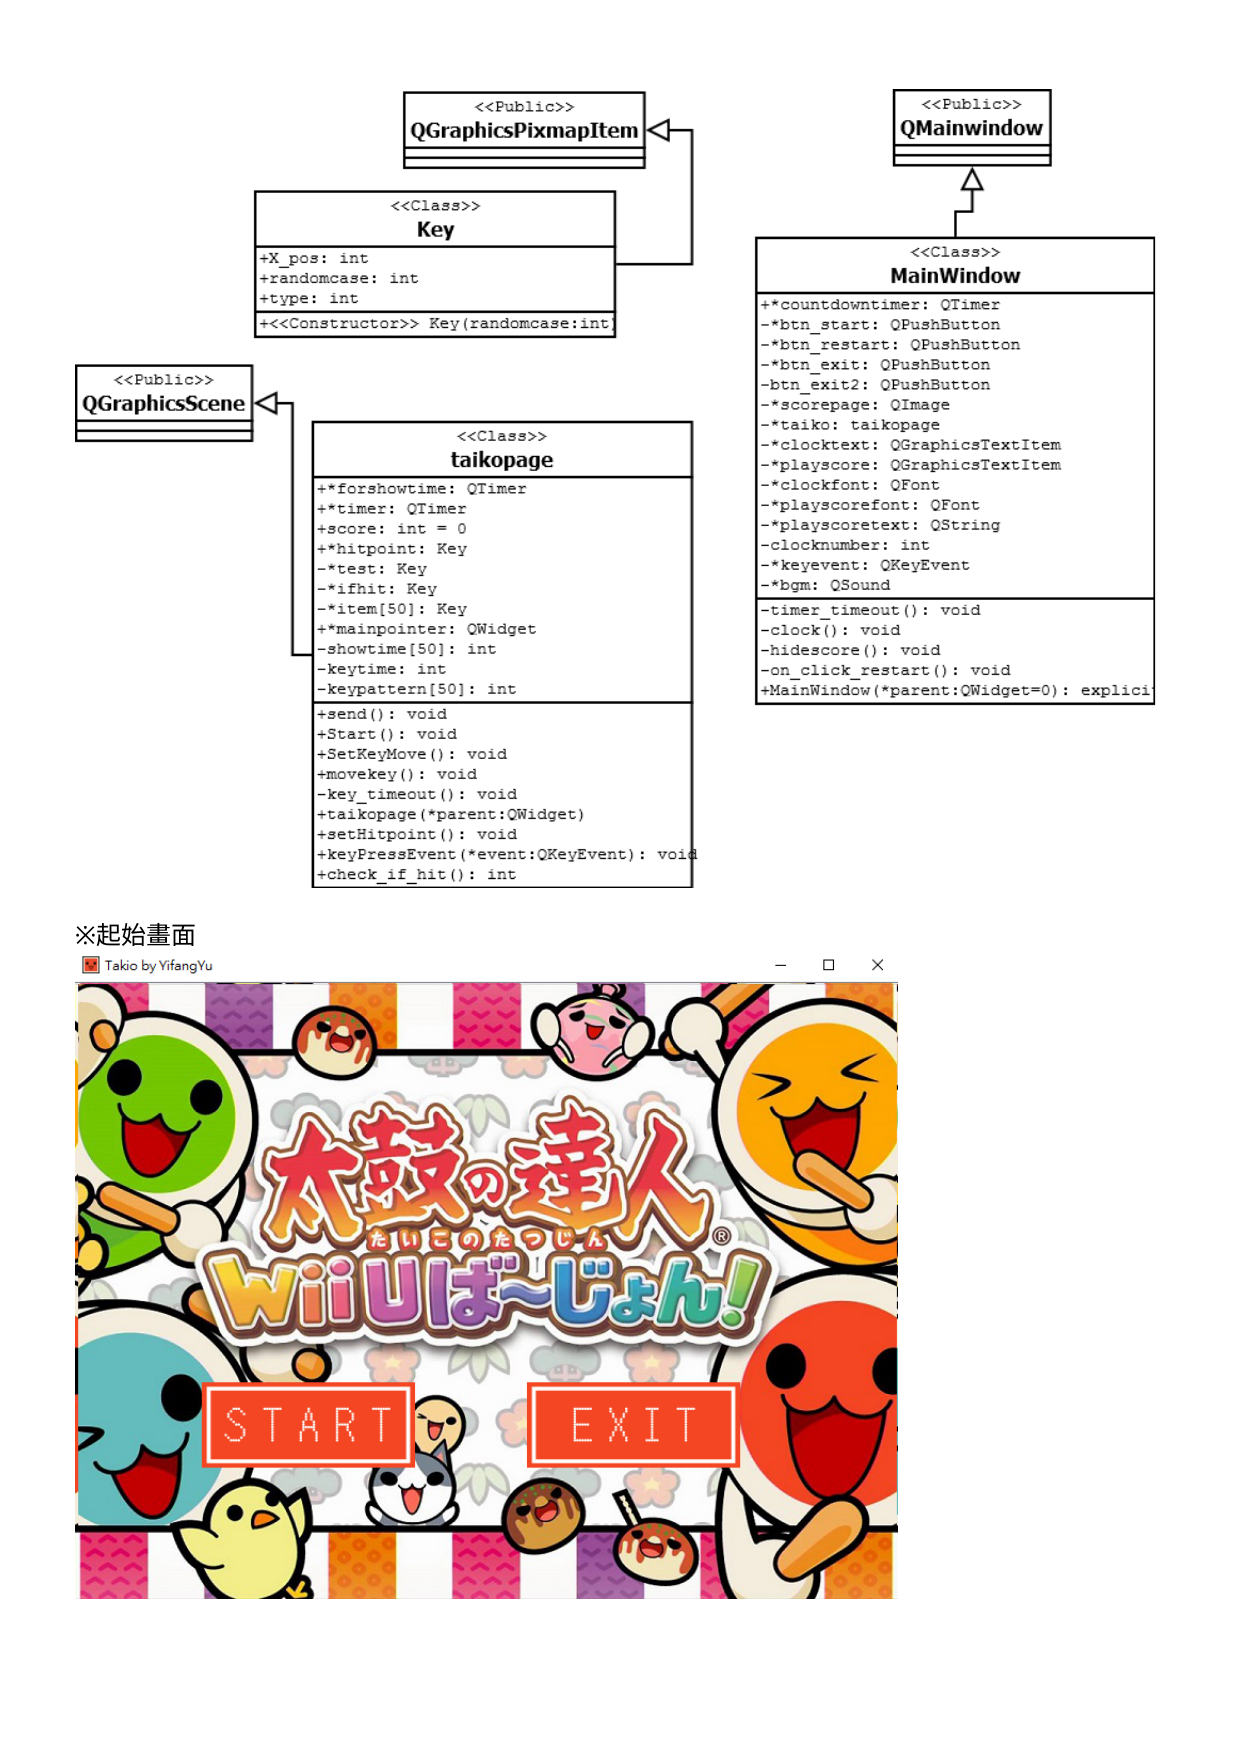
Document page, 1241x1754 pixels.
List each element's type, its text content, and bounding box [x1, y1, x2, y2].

picture [75, 89, 1156, 888]
text ※起始畫面 [75, 914, 1165, 952]
picture [75, 952, 898, 1599]
